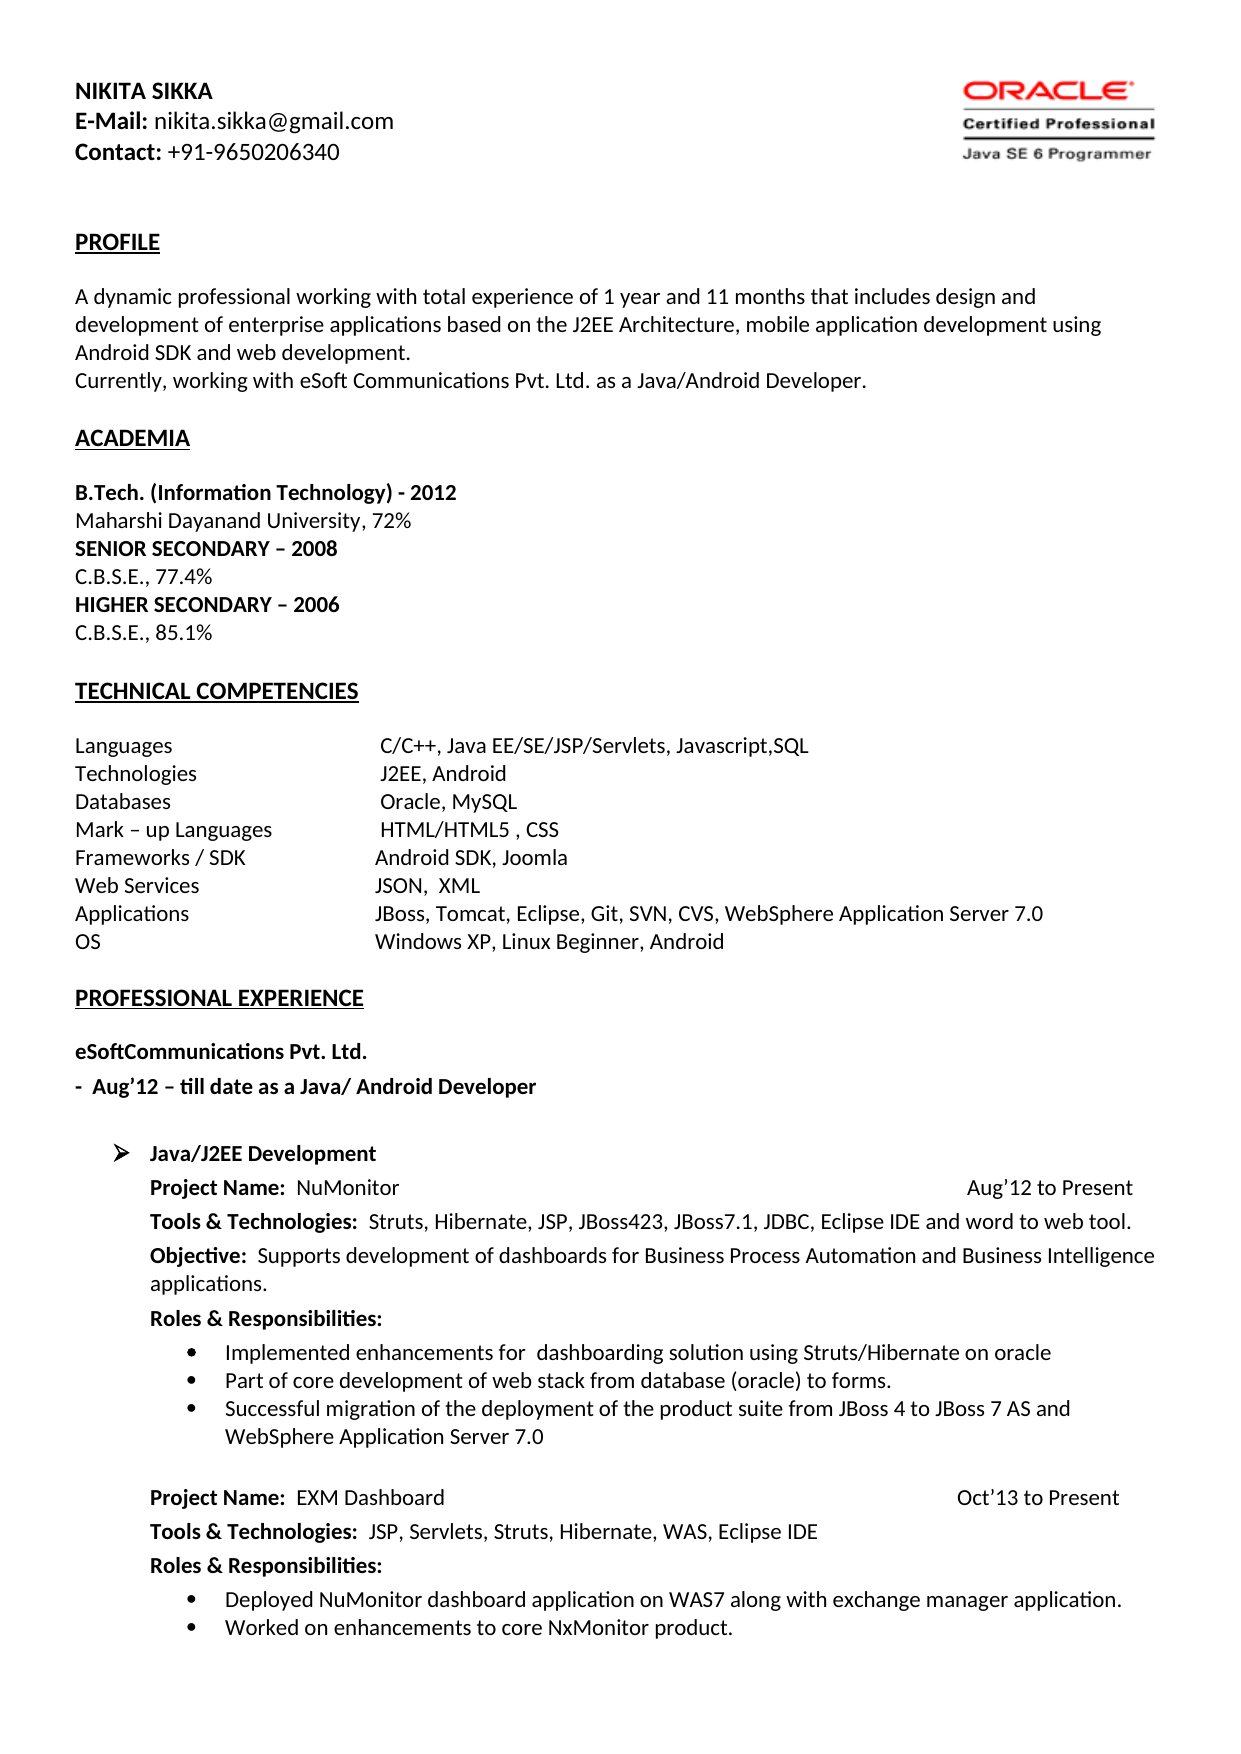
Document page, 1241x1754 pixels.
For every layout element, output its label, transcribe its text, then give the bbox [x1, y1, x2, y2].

text NIKITA SIKKA [75, 75, 928, 106]
text PROFILE [75, 226, 1165, 256]
text Languages C/C++, Java EE/SE/JSP/Servlets, Javascript,SQL [75, 731, 1165, 759]
list Successful migration of the deployment of the product suite from JBoss 4 to JBoss 7 AS and [187, 1394, 1165, 1422]
text WebSphere Application Server 7.0 [150, 1422, 1165, 1450]
list Project Name: EXM Dashboard Oct’13 to Present [150, 1483, 1165, 1511]
text Roles & Responsibilities: [75, 1551, 1165, 1579]
text A dynamic professional working with total experience of 1 year and 11 months that includes design and development of enterprise applications based on the J2EE Architecture, mobile application development using Android SDK and web development. [75, 282, 1165, 366]
text C.B.S.E., 85.1% [75, 618, 1165, 647]
list Deployed NuMonitor dashboard application on WAS7 along with exchange manager application. [187, 1586, 1165, 1613]
text Tools & Technologies: Struts, Hibernate, JSP, JBoss423, JBoss7.1, JDBC, Eclipse IDE and word to web tool. [150, 1207, 1165, 1235]
text Project Name: NuMonitor Aug’12 to Present [75, 1173, 1165, 1201]
text C.B.S.E., 77.4% [75, 562, 1165, 591]
list Worked on enhancements to core NxMonitor product. [187, 1613, 1165, 1642]
text SENIOR SECONDARY – 2008 [75, 534, 1165, 562]
picture [942, 63, 1173, 177]
text B.Tech. (Information Technology) - 2012 [75, 478, 1165, 506]
text Contact: +91-9650206340 [75, 136, 928, 167]
text Mark – up Languages HTML/HTML5 , CSS [75, 815, 1165, 843]
text E-Mail: nikita.sikka@gmail.com [75, 106, 928, 136]
text Databases Oracle, MySQL [75, 787, 1165, 815]
text Objective: Supports development of dashboards for Business Process Automation and Business Intelligence applications. [150, 1241, 1165, 1297]
text - Aug’12 – till date as a Java/ Android Developer [75, 1072, 1165, 1100]
text Frameworks / SDK Android SDK, Joomla [75, 843, 1165, 871]
text TECHNICAL COMPETENCIES [75, 675, 1165, 706]
list Part of core development of web stack from database (oracle) to forms. [187, 1366, 1165, 1394]
list Implemented enhancements for dashboarding solution using Struts/Hibernate on oracle [187, 1338, 1165, 1366]
text Maharshi Dayanand University, 72% [75, 506, 1165, 534]
text Roles & Responsibilities: [75, 1304, 1165, 1332]
text ACADEMIA [75, 423, 1165, 453]
text Applications JBoss, Tomcat, Eclipse, Git, SVN, CVS, WebSphere Application Server 7.0 [75, 899, 1165, 927]
text Currently, working with eSoft Communications Pvt. Ltd. as a Java/Android Developer. [75, 366, 1165, 394]
list Java/J2EE Development [112, 1139, 1165, 1167]
text Tools & Technologies: JSP, Servlets, Struts, Hibernate, WAS, Eclipse IDE [75, 1517, 1165, 1545]
text Web Services JSON, XML [75, 871, 1165, 899]
text eSoftCommunications Pvt. Ltd. [75, 1037, 1165, 1066]
text Technologies J2EE, Android [75, 759, 1165, 787]
text HIGHER SECONDARY – 2006 [75, 591, 1165, 618]
text OS Windows XP, Linux Beginner, Android [75, 927, 1165, 955]
text PROFESSIONAL EXPERIENCE [75, 982, 1165, 1012]
